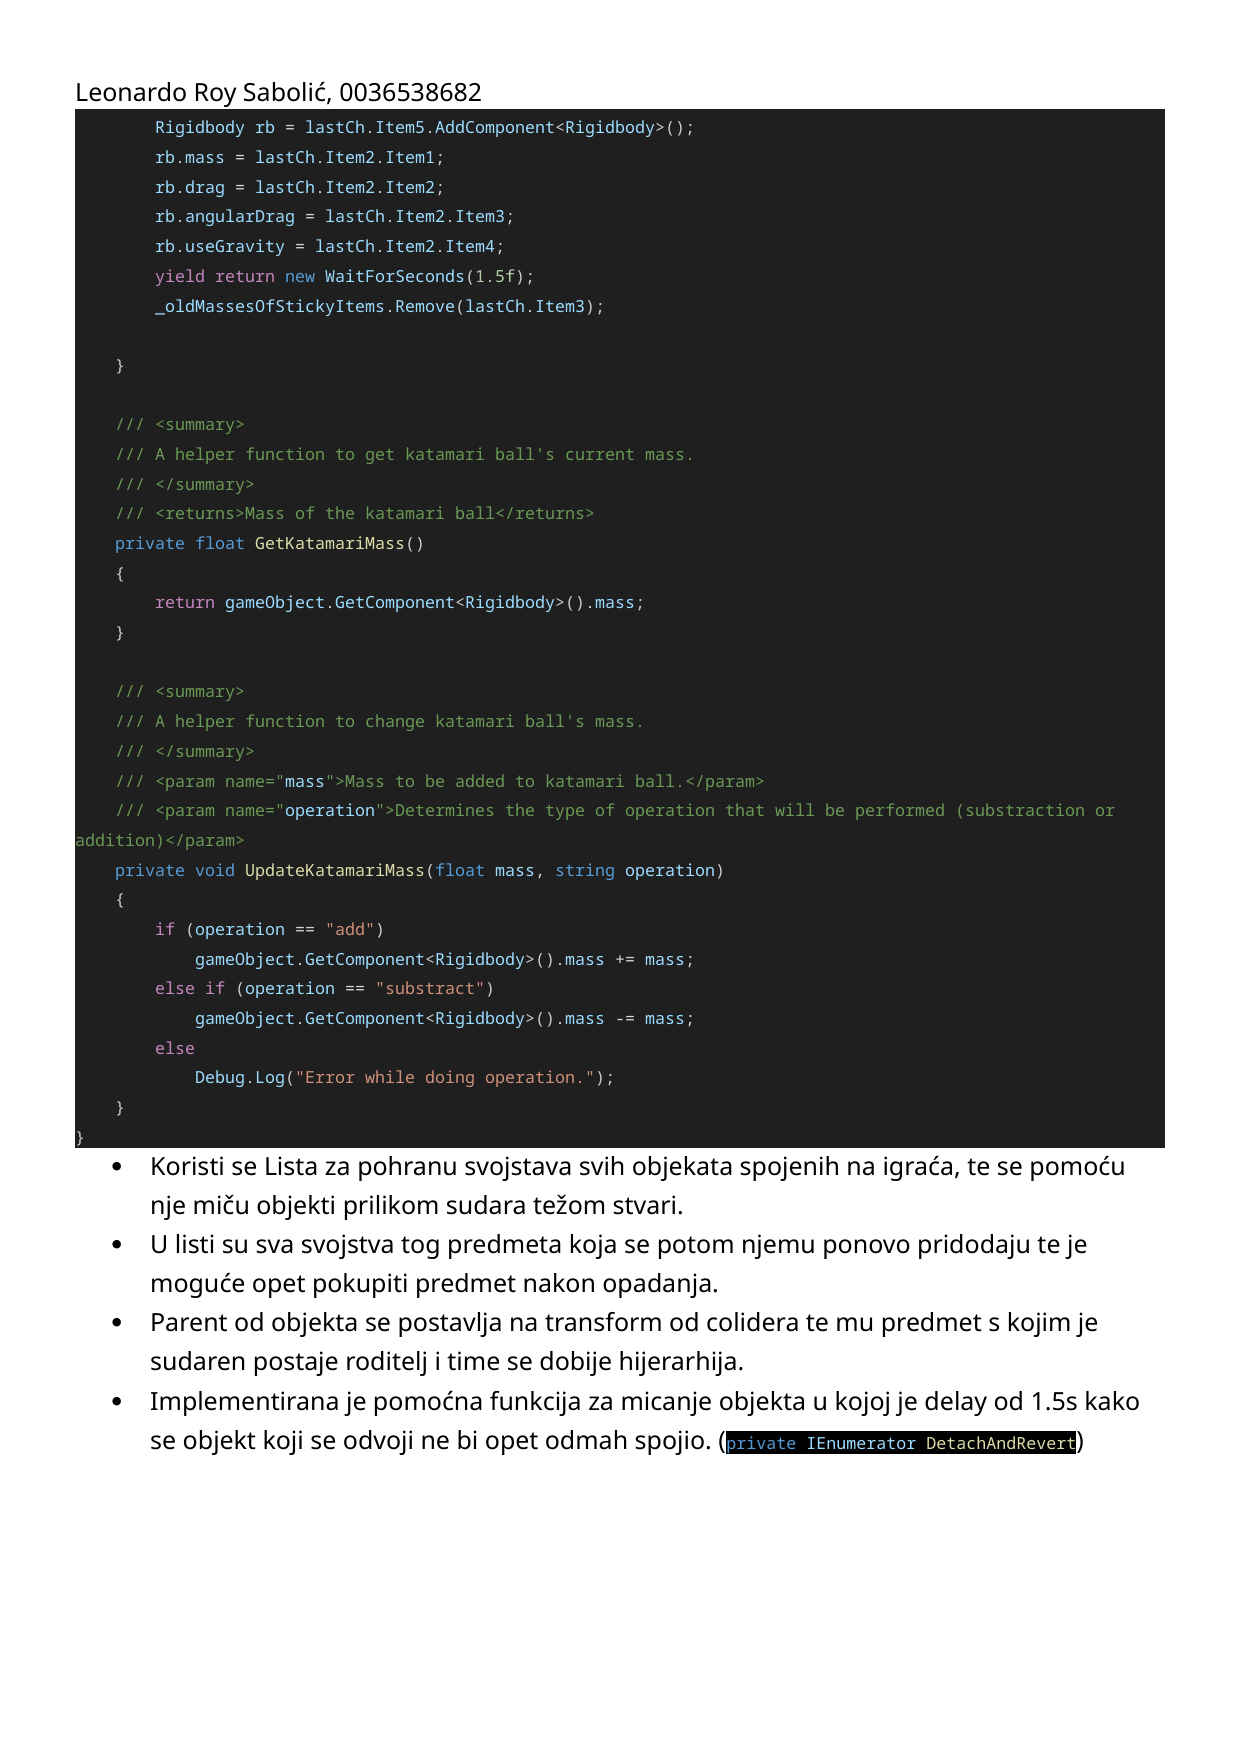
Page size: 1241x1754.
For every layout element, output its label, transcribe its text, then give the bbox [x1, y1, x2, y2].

text /// <returns>Mass of the katamari ball</returns> [75, 495, 1165, 525]
text } [75, 1118, 1165, 1148]
text else if (operation == "substract") [75, 970, 1165, 1000]
list Parent od objekta se postavlja na transform od colidera te mu predmet s kojim je sudaren postaje roditelj i time se dobije hijerarhija. [112, 1305, 1165, 1378]
text } [75, 1089, 1165, 1118]
text return gameObject.GetComponent<Rigidbody>().mass; [75, 584, 1165, 614]
text /// A helper function to get katamari ball's current mass. [75, 436, 1165, 465]
text Debug.Log("Error while doing operation."); [75, 1059, 1165, 1089]
text } [75, 347, 1165, 376]
text rb.mass = lastCh.Item2.Item1; [75, 139, 1165, 168]
text yield return new WaitForSeconds(1.5f); [75, 257, 1165, 287]
text /// </summary> [75, 732, 1165, 762]
text Rigidbody rb = lastCh.Item5.AddComponent<Rigidbody>(); [75, 109, 1165, 139]
text { [75, 881, 1165, 911]
text /// <summary> [75, 406, 1165, 436]
text { [75, 554, 1165, 584]
text private void UpdateKatamariMass(float mass, string operation) [75, 851, 1165, 881]
text private float GetKatamariMass() [75, 525, 1165, 554]
text /// <param name="operation">Determines the type of operation that will be performed (substraction or addition)</param> [75, 792, 1165, 851]
text gameObject.GetComponent<Rigidbody>().mass += mass; [75, 940, 1165, 970]
text gameObject.GetComponent<Rigidbody>().mass -= mass; [75, 1000, 1165, 1029]
text rb.angularDrag = lastCh.Item2.Item3; [75, 198, 1165, 228]
list Koristi se Lista za pohranu svojstava svih objekata spojenih na igraća, te se pomoću nje miču objekti prilikom sudara težom stvari. [112, 1148, 1165, 1221]
text } [75, 614, 1165, 643]
text /// <summary> [75, 673, 1165, 703]
text /// <param name="mass">Mass to be added to katamari ball.</param> [75, 762, 1165, 792]
text /// </summary> [75, 465, 1165, 495]
list U listi su sva svojstva tog predmeta koja se potom njemu ponovo pridodaju te je moguće opet pokupiti predmet nakon opadanja. [112, 1226, 1165, 1300]
text /// A helper function to change katamari ball's mass. [75, 703, 1165, 732]
list Implementirana je pomoćna funkcija za micanje objekta u kojoj je delay od 1.5s kako se objekt koji se odvoji ne bi opet odmah spojio. (private IEnumerator DetachAndRevert) [112, 1383, 1165, 1456]
text else [75, 1029, 1165, 1059]
text _oldMassesOfStickyItems.Remove(lastCh.Item3); [75, 287, 1165, 317]
text rb.drag = lastCh.Item2.Item2; [75, 168, 1165, 198]
text if (operation == "add") [75, 911, 1165, 940]
text rb.useGravity = lastCh.Item2.Item4; [75, 228, 1165, 257]
